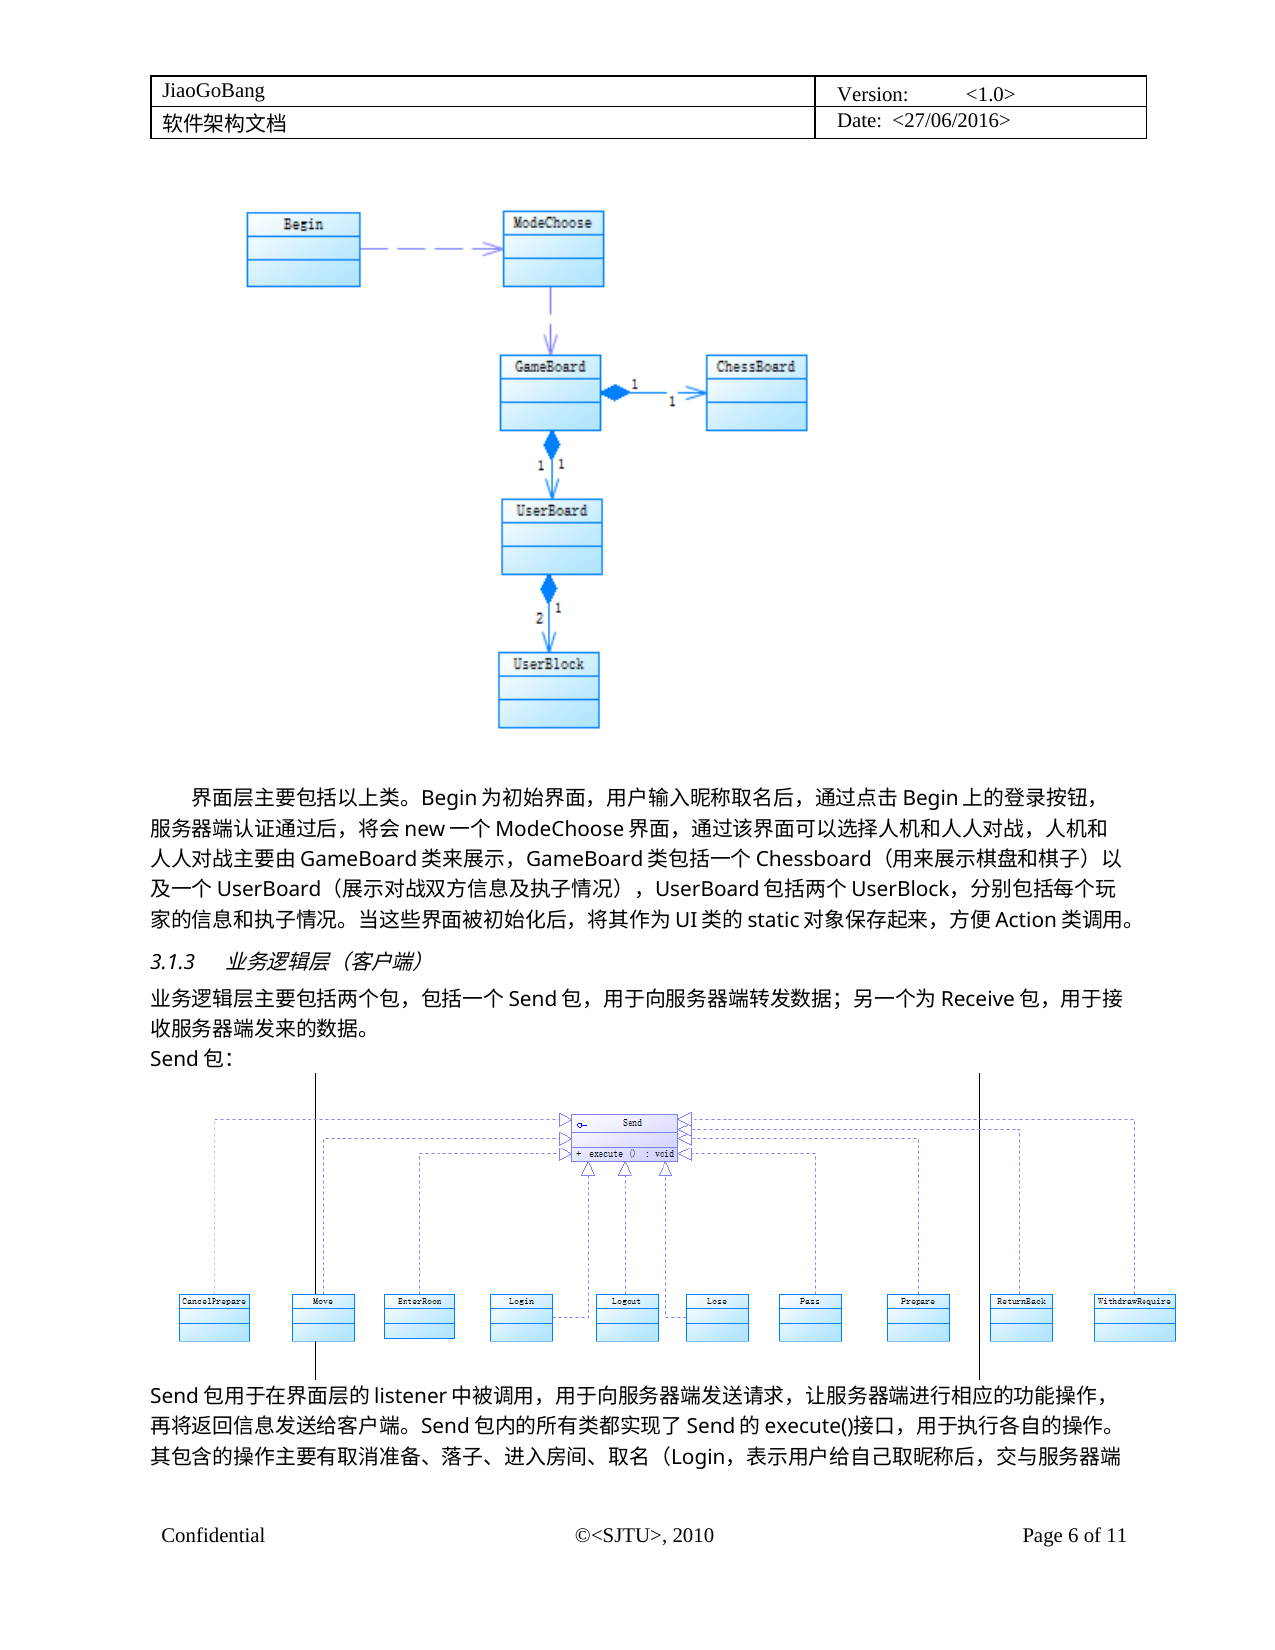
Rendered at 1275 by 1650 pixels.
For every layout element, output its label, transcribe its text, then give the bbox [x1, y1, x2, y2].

text 业务逻辑层主要包括两个包，包括一个Send包，用于向服务器端转发数据；另一个为Receive包，用于接收服务器端发来的数据。 [150, 982, 1125, 1043]
subtitle 业务逻辑层（客户端） [150, 946, 1125, 976]
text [150, 1380, 1125, 1470]
picture [150, 167, 936, 782]
text 界面层主要包括以上类。Begin为初始界面，用户输入昵称取名后，通过点击Begin上的登录按钮，服务器端认证通过后，将会new一个ModeChoose界面，通过该界面可以选择人机和人人对战，人机和人人对战主要由GameBoard类来展示，GameBoard类包括一个Chessboard（用来展示棋盘和棋子）以及一个UserBoard（展示对战双方信息及执子情况），UserBoard包括两个UserBlock，分别包括每个玩家的信息和执子情况。当这些界面被初始化后，将其作为UI类的static对象保存起来，方便Action类调用。 [150, 782, 1125, 933]
text Send包： [150, 1043, 1125, 1073]
picture [150, 1073, 1209, 1380]
